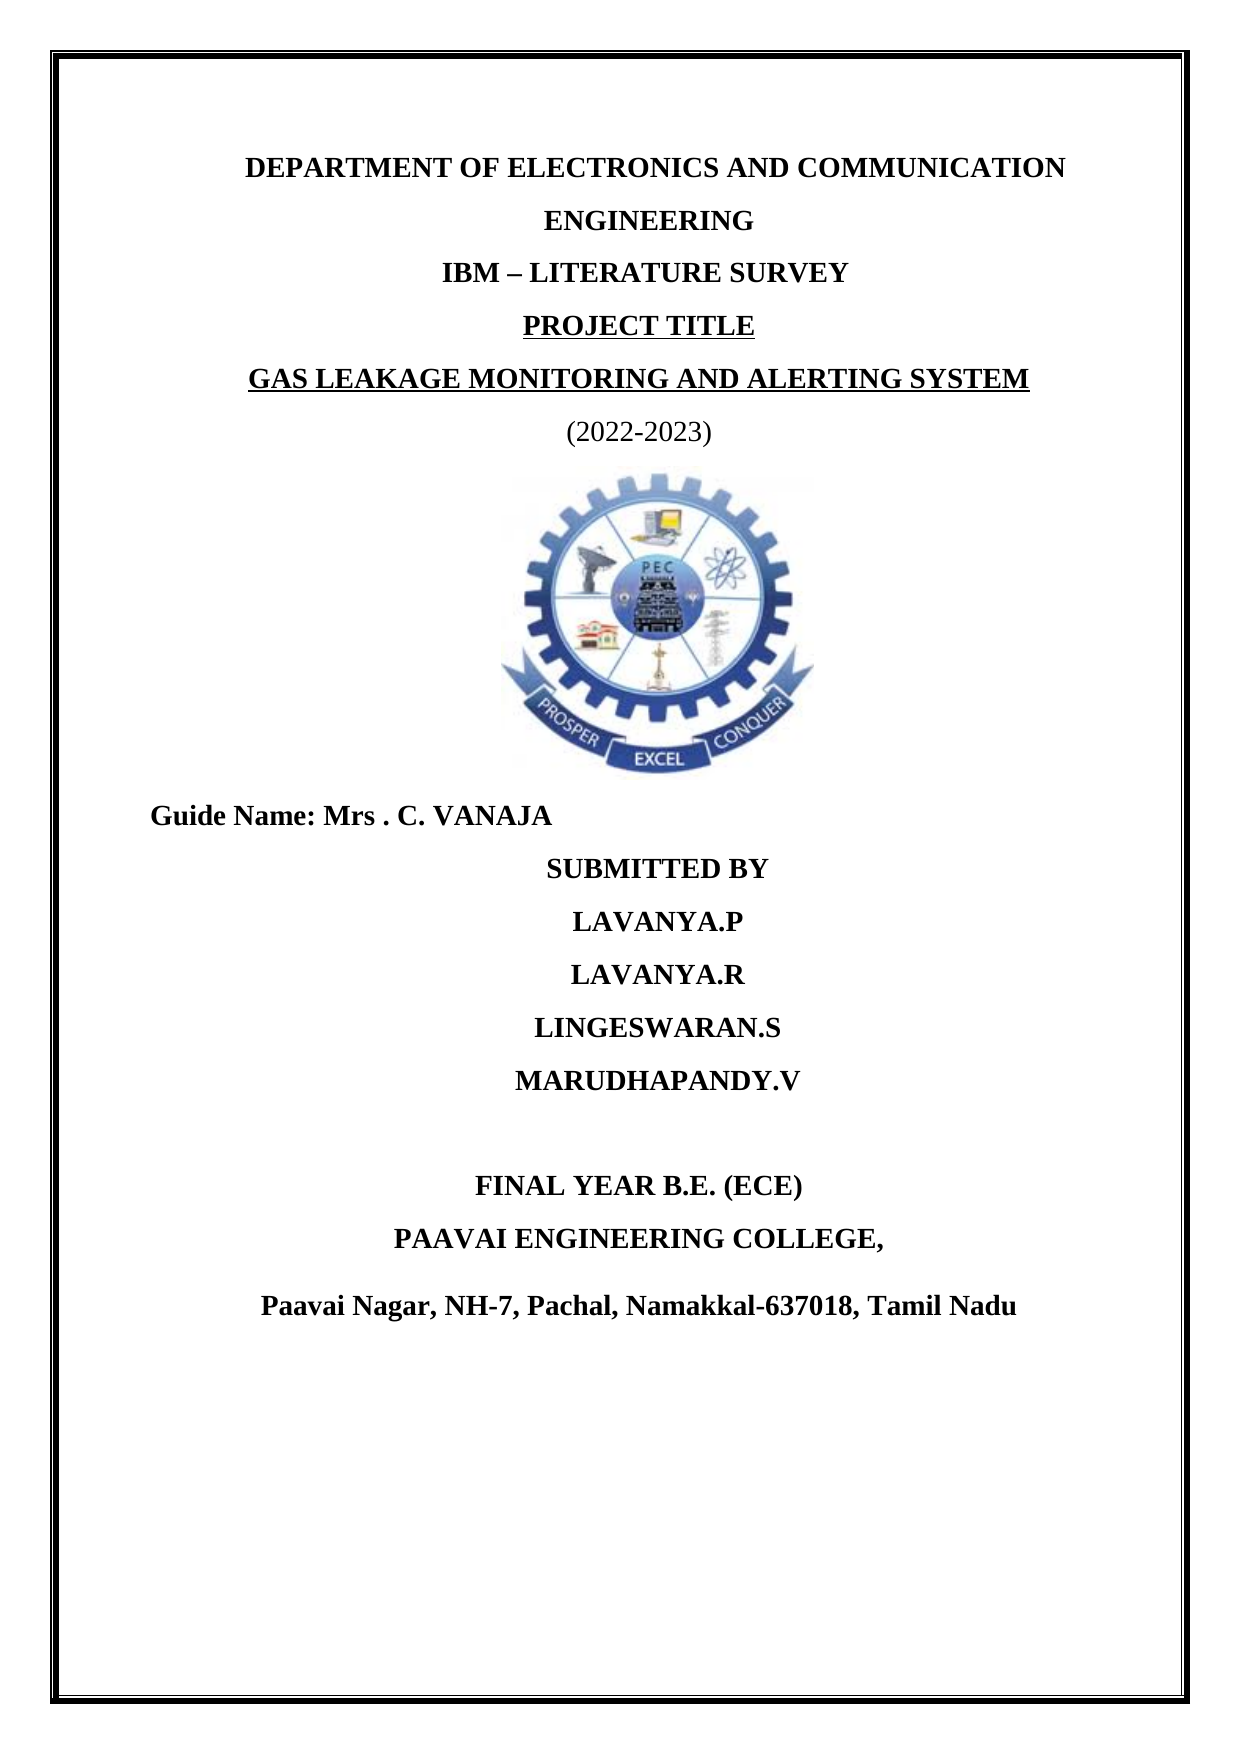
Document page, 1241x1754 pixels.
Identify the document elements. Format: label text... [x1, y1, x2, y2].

picture [501, 466, 814, 780]
text SUBMITTED BY [150, 851, 1165, 885]
text Paavai Nagar, NH-7, Pachal, Namakkal-637018, Tamil Nadu [112, 1288, 1165, 1322]
text Guide Name: Mrs . C. VANAJA [150, 798, 1165, 832]
text LINGESWARAN.S [150, 1010, 1165, 1043]
text (2022-2023) [112, 414, 1165, 448]
text LAVANYA.R [150, 957, 1165, 991]
text ENGINEERING [150, 203, 1165, 236]
text PAAVAI ENGINEERING COLLEGE, [112, 1221, 1165, 1254]
text IBM – LITERATURE SURVEY [150, 256, 1165, 289]
text PROJECT TITLE [112, 308, 1165, 342]
text LAVANYA.P [150, 904, 1165, 938]
text MARUDHAPANDY.V [150, 1063, 1165, 1096]
text FINAL YEAR B.E. (ECE) [112, 1168, 1165, 1202]
text GAS LEAKAGE MONITORING AND ALERTING SYSTEM [112, 361, 1165, 395]
text DEPARTMENT OF ELECTRONICS AND COMMUNICATION [150, 150, 1165, 183]
